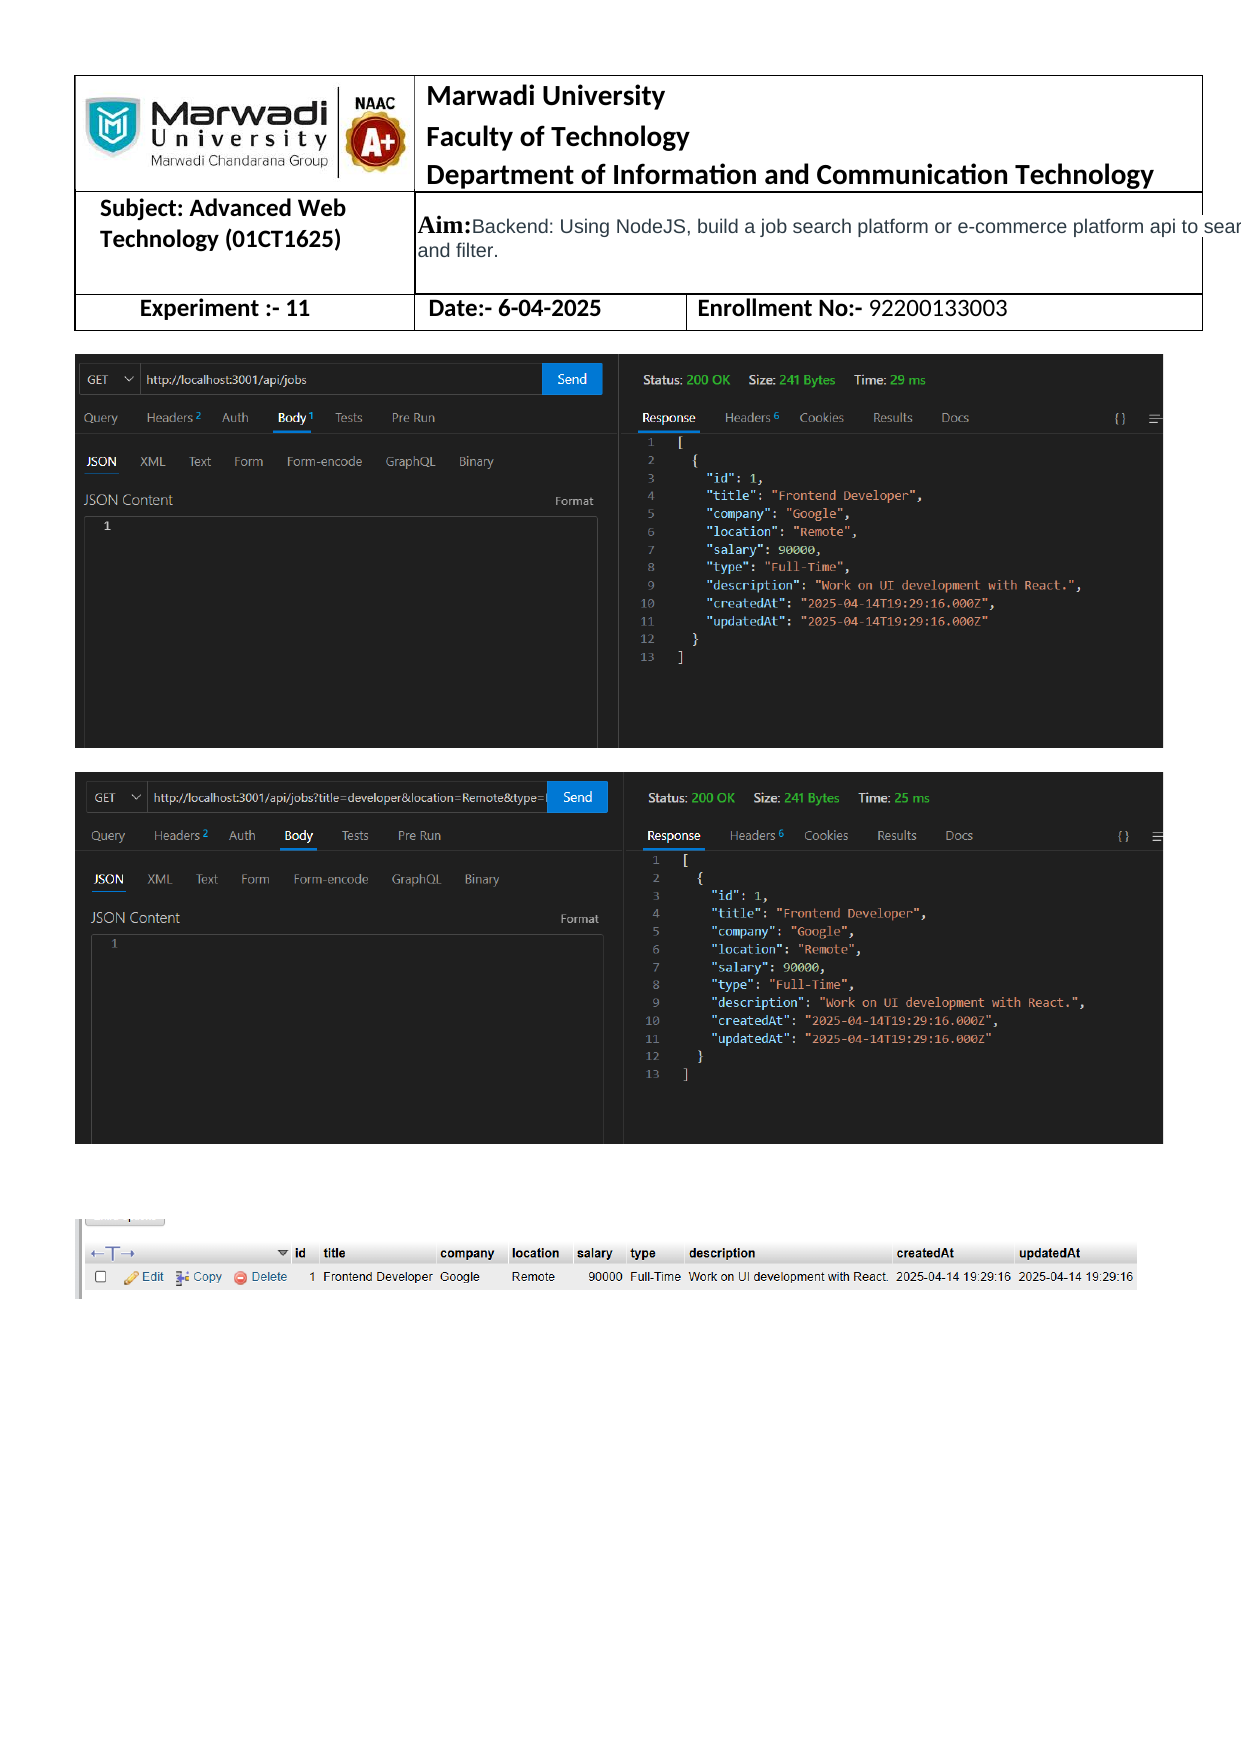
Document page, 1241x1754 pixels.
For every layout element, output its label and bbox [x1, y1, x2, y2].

picture [75, 772, 1164, 1144]
picture [75, 1219, 1164, 1299]
picture [75, 354, 1164, 748]
picture [75, 76, 415, 189]
